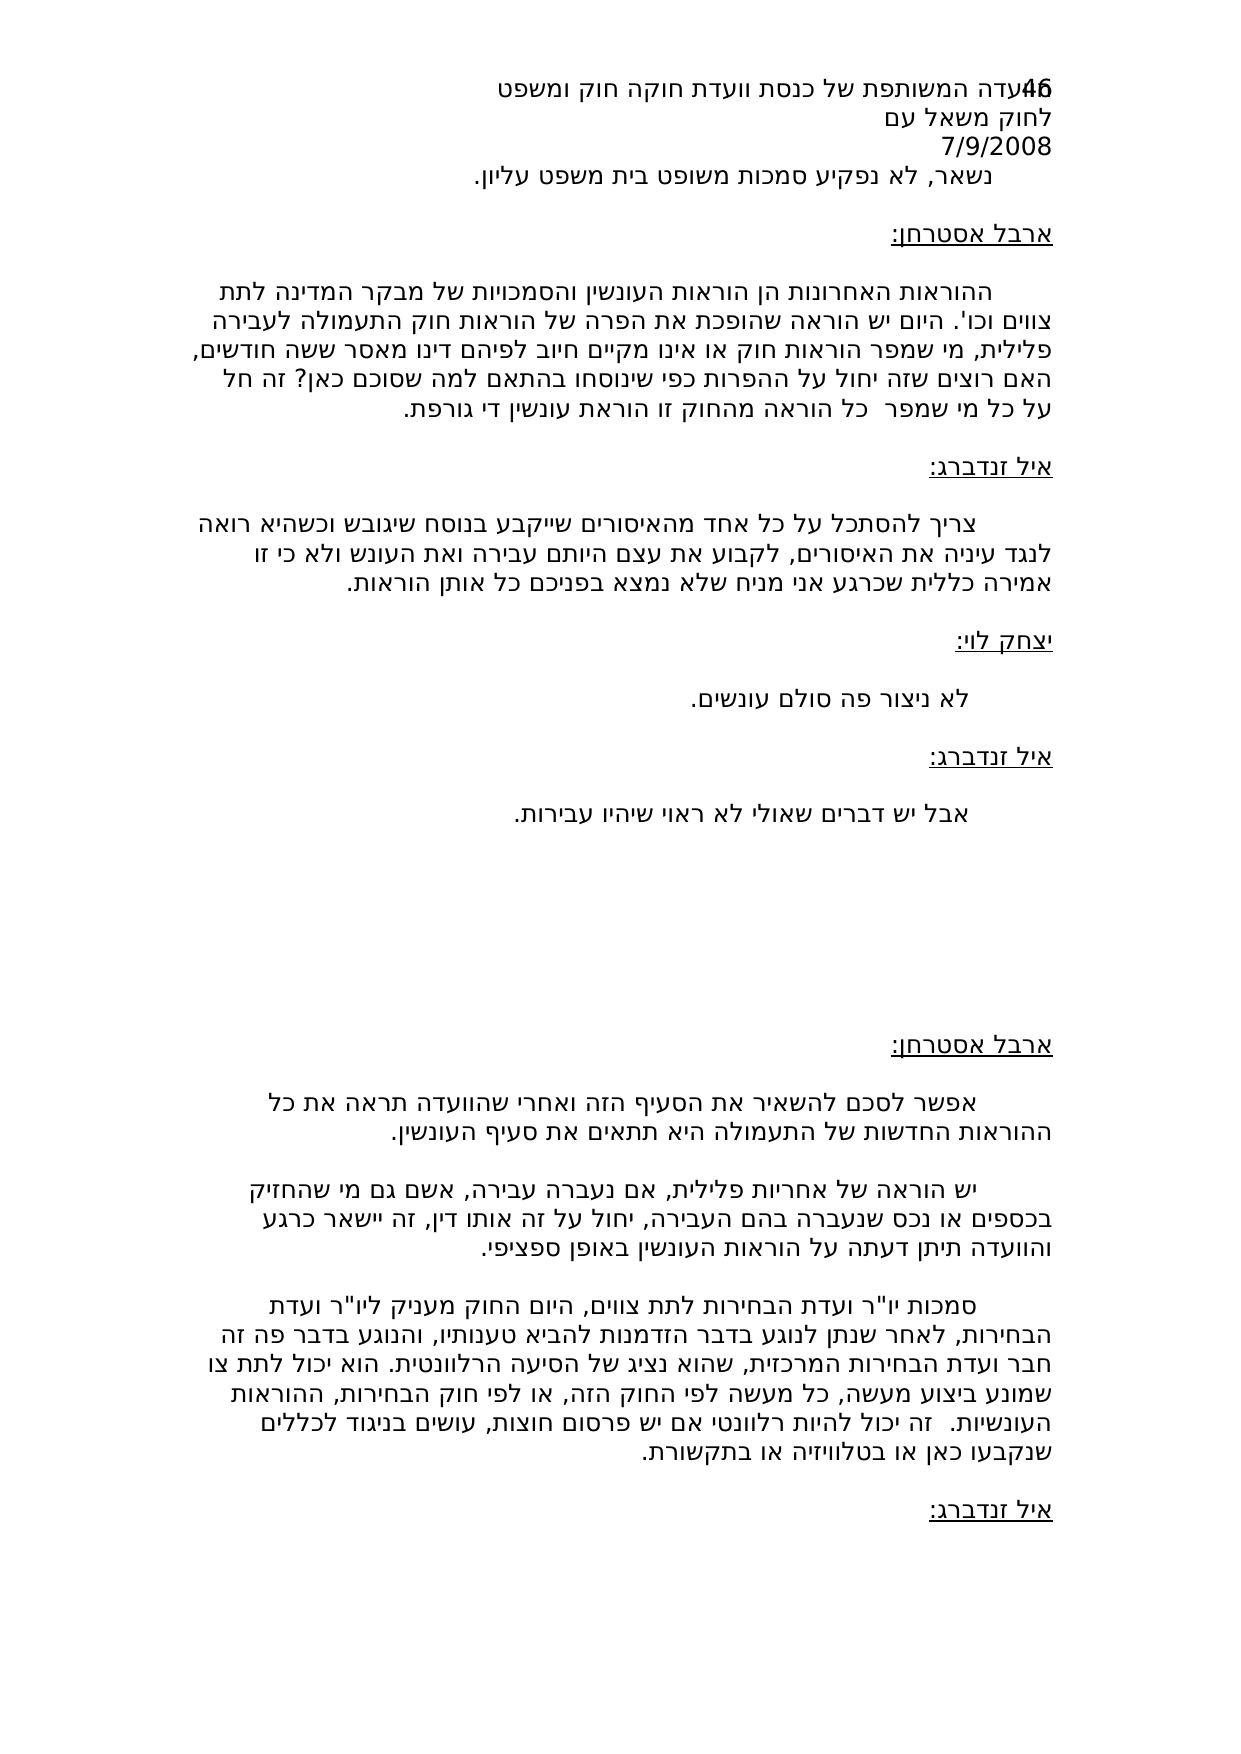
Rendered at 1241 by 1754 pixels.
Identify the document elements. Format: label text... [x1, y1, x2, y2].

text ההוראות האחרונות הן הוראות העונשין והסמכויות של מבקר המדינה לתת צווים וכו'. היום יש הוראה שהופכת את הפרה של הוראות חוק התעמולה לעבירה פלילית, מי שמפר הוראות חוק או אינו מקיים חיוב לפיהם דינו מאסר ששה חודשים, האם רוצים שזה יחול על ההפרות כפי שינוסחו בהתאם למה שסוכם כאן? זה חל על כל מי שמפר כל הוראה מהחוק זו הוראת עונשין די גורפת. [187, 277, 1053, 423]
text ארבל אסטרחן: [187, 1030, 1053, 1059]
text איל זנדברג: [187, 452, 1053, 481]
text אפשר לסכם להשאיר את הסעיף הזה ואחרי שהוועדה תראה את כל ההוראות החדשות של התעמולה היא תתאים את סעיף העונשין. [187, 1088, 1053, 1146]
text איל זנדברג: [187, 742, 1053, 771]
text איל זנדברג: [187, 1495, 1053, 1524]
text יצחק לוי: [187, 626, 1053, 655]
text סמכות יו"ר ועדת הבחירות לתת צווים, היום החוק מעניק ליו"ר ועדת הבחירות, לאחר שנתן לנוגע בדבר הזדמנות להביא טענותיו, והנוגע בדבר פה זה חבר ועדת הבחירות המרכזית, שהוא נציג של הסיעה הרלוונטית. הוא יכול לתת צו שמונע ביצוע מעשה, כל מעשה לפי החוק הזה, או לפי חוק הבחירות, ההוראות העונשיות. זה יכול להיות רלוונטי אם יש פרסום חוצות, עושים בניגוד לכללים שנקבעו כאן או בטלוויזיה או בתקשורת. [187, 1291, 1053, 1466]
text לא ניצור פה סולם עונשים. [187, 684, 1053, 713]
text נשאר, לא נפקיע סמכות משופט בית משפט עליון. [187, 161, 1053, 190]
text צריך להסתכל על כל אחד מהאיסורים שייקבע בנוסח שיגובש וכשהיא רואה לנגד עיניה את האיסורים, לקבוע את עצם היותם עבירה ואת העונש ולא כי זו אמירה כללית שכרגע אני מניח שלא נמצא בפניכם כל אותן הוראות. [187, 509, 1053, 597]
text ארבל אסטרחן: [187, 219, 1053, 248]
text יש הוראה של אחריות פלילית, אם נעברה עבירה, אשם גם מי שהחזיק בכספים או נכס שנעברה בהם העבירה, יחול על זה אותו דין, זה יישאר כרגע והוועדה תיתן דעתה על הוראות העונשין באופן ספציפי. [187, 1175, 1053, 1262]
text אבל יש דברים שאולי לא ראוי שיהיו עבירות. [187, 799, 1053, 829]
